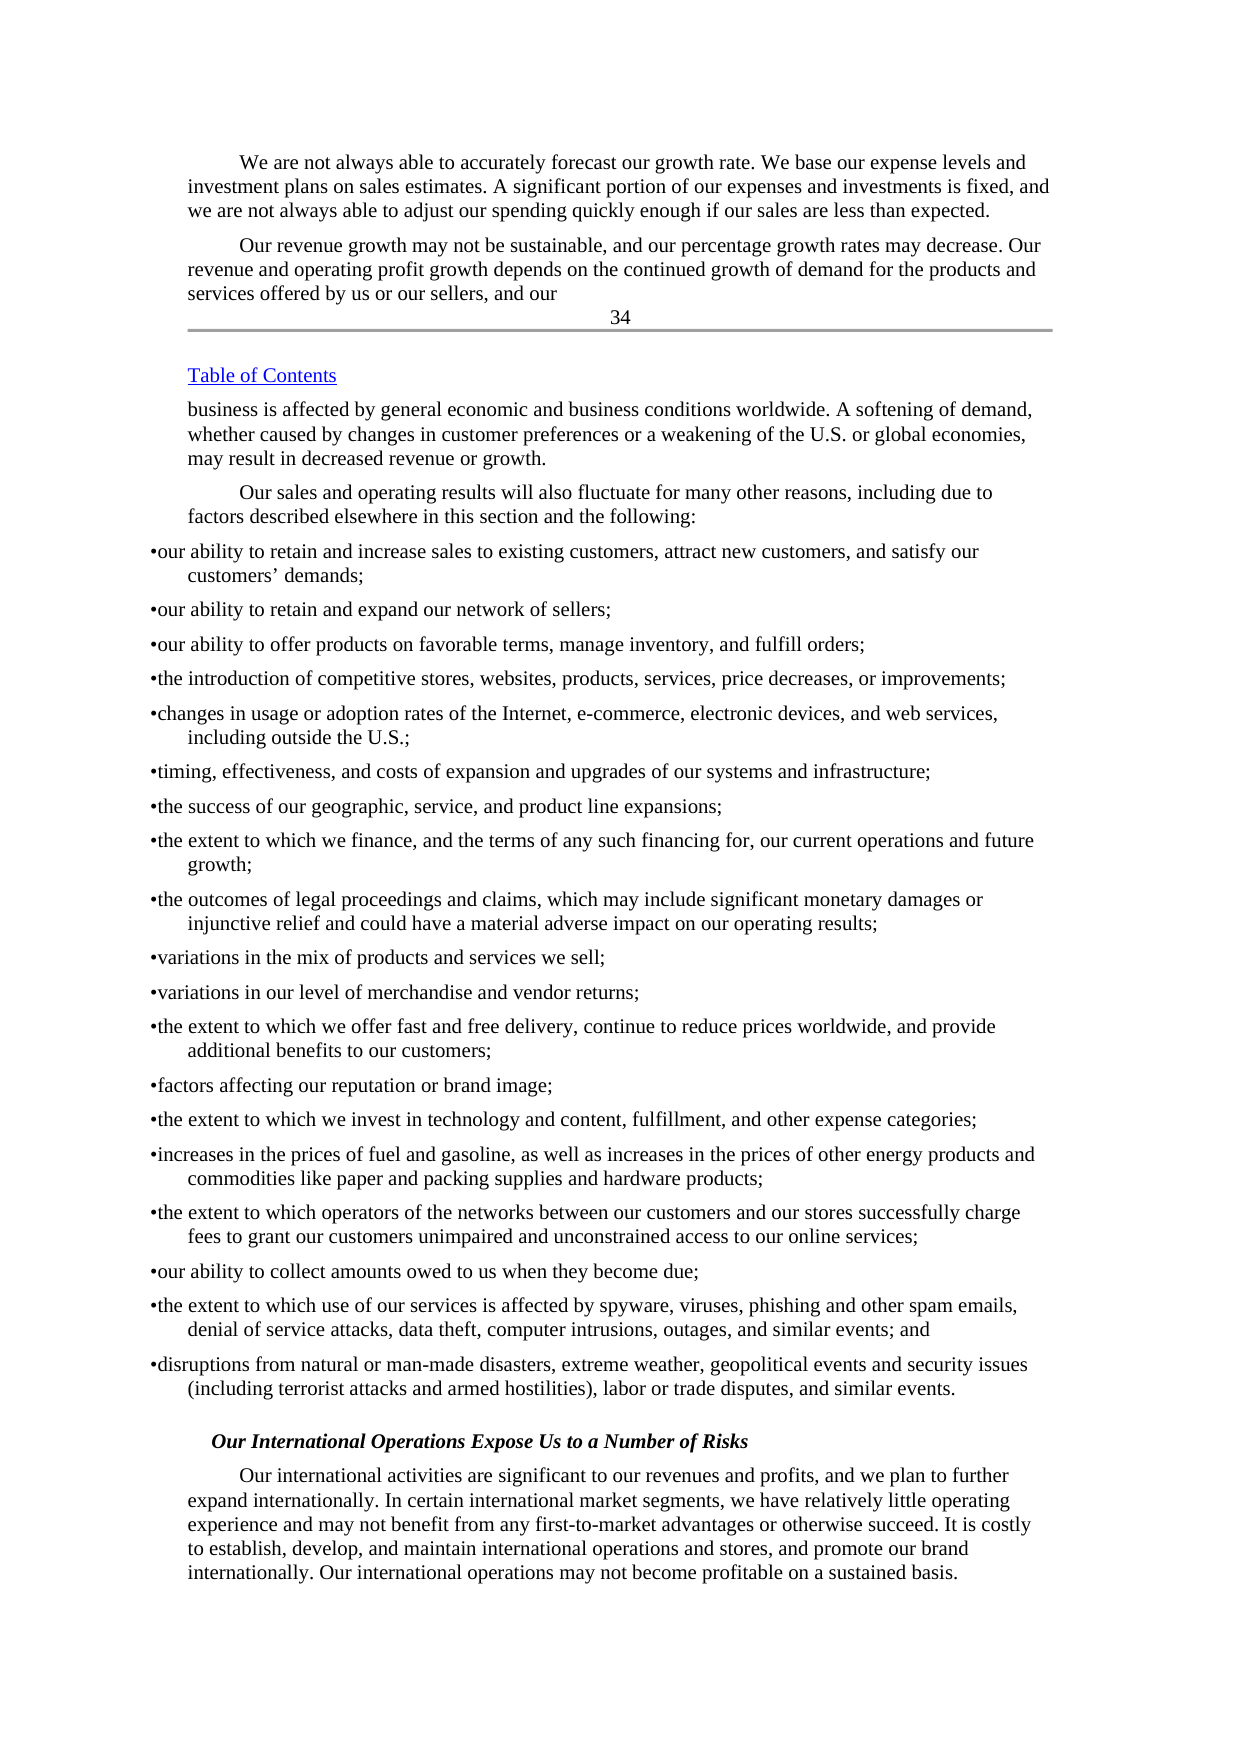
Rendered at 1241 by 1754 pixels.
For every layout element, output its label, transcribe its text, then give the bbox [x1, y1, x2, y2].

text •the introduction of competitive stores, websites, products, services, price decreases, or improvements; [150, 666, 1053, 690]
text •the extent to which we finance, and the terms of any such financing for, our current operations and future growth; [150, 828, 1053, 876]
text •our ability to collect amounts owed to us when they become due; [150, 1259, 1053, 1283]
text •timing, effectiveness, and costs of expansion and upgrades of our systems and infrastructure; [150, 759, 1053, 783]
text •factors affecting our reputation or brand image; [150, 1073, 1053, 1097]
text Table of Contents [187, 363, 1053, 387]
text •the extent to which we offer fast and free delivery, continue to reduce prices worldwide, and provide additional benefits to our customers; [150, 1014, 1053, 1062]
text business is affected by general economic and business conditions worldwide. A softening of demand, whether caused by changes in customer preferences or a weakening of the U.S. or global economies, may result in decreased revenue or growth. [187, 397, 1053, 469]
text Our sales and operating results will also fluctuate for many other reasons, including due to factors described elsewhere in this section and the following: [187, 480, 1053, 528]
text •the outcomes of legal proceedings and claims, which may include significant monetary damages or injunctive relief and could have a material adverse impact on our operating results; [150, 887, 1053, 935]
text •our ability to retain and increase sales to existing customers, attract new customers, and satisfy our customers’ demands; [150, 538, 1053, 587]
text •the success of our geographic, service, and product line expansions; [150, 793, 1053, 818]
text •increases in the prices of fuel and gasoline, as well as increases in the prices of other energy products and commodities like paper and packing supplies and hardware products; [150, 1142, 1053, 1190]
text Our revenue growth may not be sustainable, and our percentage growth rates may decrease. Our revenue and operating profit growth depends on the continued growth of demand for the products and services offered by us or our sellers, and our [187, 233, 1053, 305]
text •the extent to which use of our services is affected by spyware, viruses, phishing and other spam emails, denial of service attacks, data theft, computer intrusions, outages, and similar events; and [150, 1293, 1053, 1341]
text •our ability to retain and expand our network of sellers; [150, 597, 1053, 621]
text 34 [187, 305, 1053, 328]
text We are not always able to accurately forecast our growth rate. We base our expense levels and investment plans on sales estimates. A significant portion of our expenses and investments is fixed, and we are not always able to adjust our spending quickly enough if our sales are less than expected. [187, 150, 1053, 222]
text •variations in the mix of products and services we sell; [150, 945, 1053, 969]
text •changes in usage or adoption rates of the Internet, e-commerce, electronic devices, and web services, including outside the U.S.; [150, 701, 1053, 749]
text Our International Operations Expose Us to a Number of Risks [187, 1429, 1053, 1453]
text •variations in our level of merchandise and vendor returns; [150, 979, 1053, 1004]
text •our ability to offer products on favorable terms, manage inventory, and fulfill orders; [150, 632, 1053, 656]
text Our international activities are significant to our revenues and profits, and we plan to further expand internationally. In certain international market segments, we have relatively little operating experience and may not benefit from any first-to-market advantages or otherwise succeed. It is costly to establish, develop, and maintain international operations and stores, and promote our brand internationally. Our international operations may not become profitable on a sustained basis. [187, 1463, 1053, 1584]
text •the extent to which we invest in technology and content, fulfillment, and other expense categories; [150, 1107, 1053, 1131]
text •the extent to which operators of the networks between our customers and our stores successfully charge fees to grant our customers unimpaired and unconstrained access to our online services; [150, 1200, 1053, 1248]
text •disruptions from natural or man-made disasters, extreme weather, geopolitical events and security issues (including terrorist attacks and armed hostilities), labor or trade disputes, and similar events. [150, 1352, 1053, 1400]
